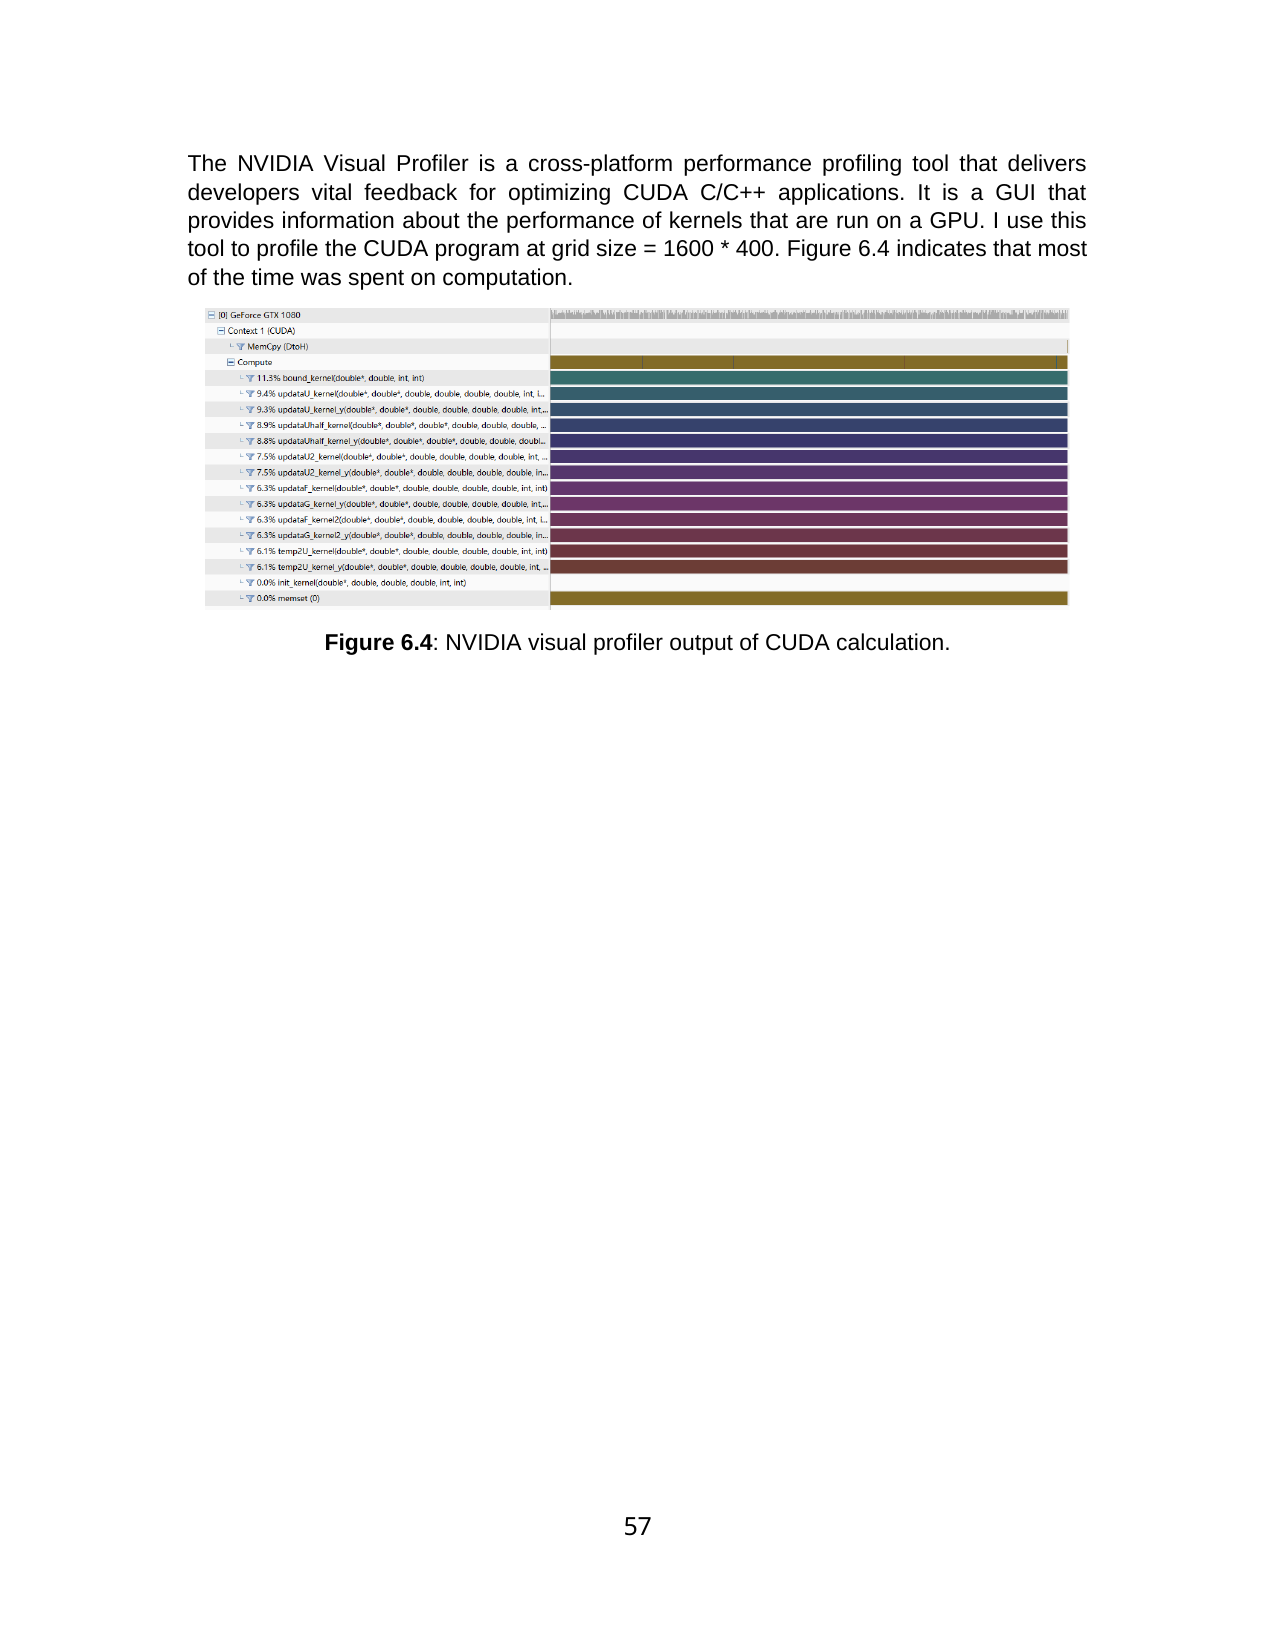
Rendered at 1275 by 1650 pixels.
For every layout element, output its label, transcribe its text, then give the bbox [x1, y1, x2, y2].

text Figure 6.4: NVIDIA visual profiler output of CUDA calculation. [187, 629, 1087, 655]
text The NVIDIA Visual Profiler is a cross-platform performance profiling tool that delivers developers vital feedback for optimizing CUDA C/C++ applications. It is a GUI that provides information about the performance of kernels that are run on a GPU. I use this tool to profile the CUDA program at grid size = 1600 * 400. Figure 6.4 indicates that most of the time was spent on computation. [187, 150, 1087, 290]
